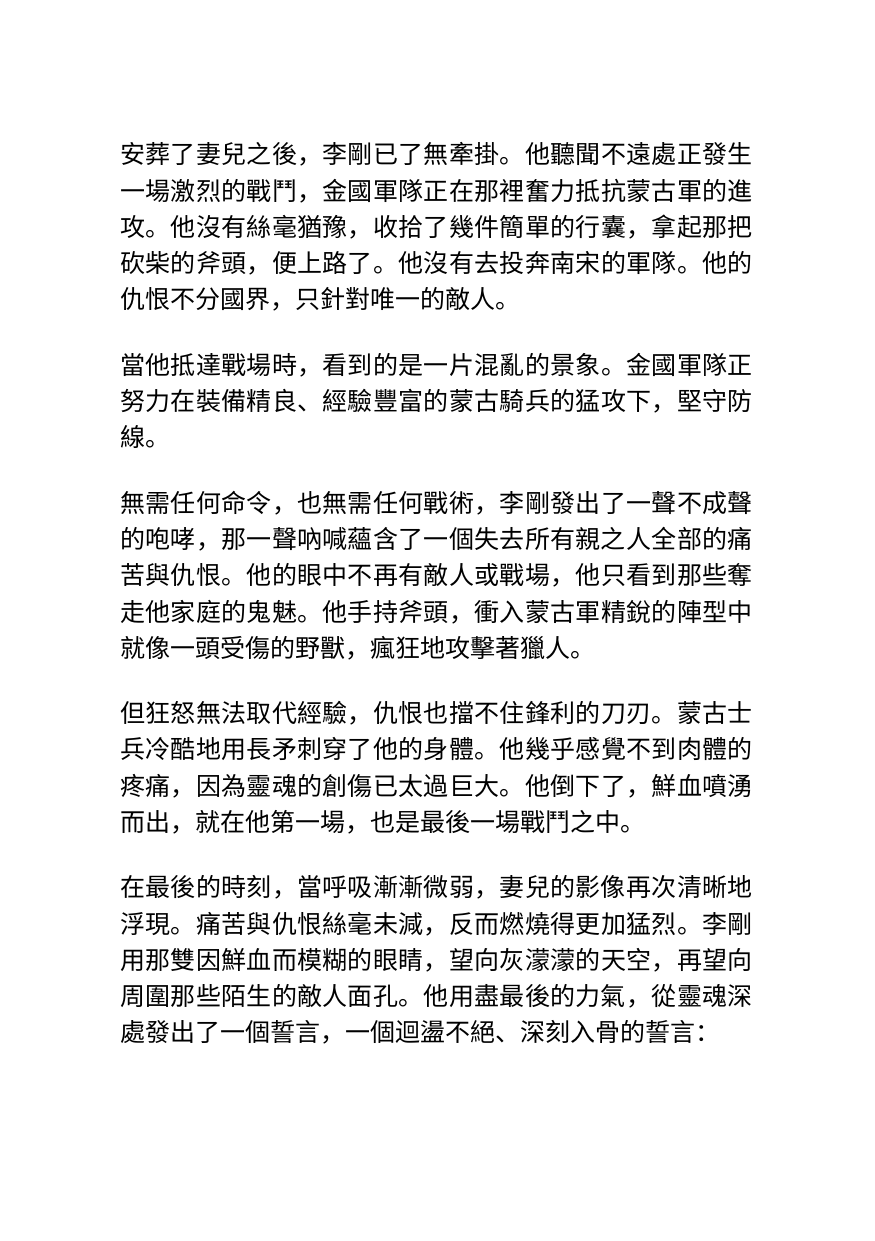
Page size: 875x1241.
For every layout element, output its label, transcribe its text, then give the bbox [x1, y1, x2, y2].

text 安葬了妻兒之後，李剛已了無牽掛。他聽聞不遠處正發生一場激烈的戰鬥，金國軍隊正在那裡奮力抵抗蒙古軍的進攻。他沒有絲毫猶豫，收拾了幾件簡單的行囊，拿起那把砍柴的斧頭，便上路了。他沒有去投奔南宋的軍隊。他的仇恨不分國界，只針對唯一的敵人。 [120, 135, 754, 316]
text 無需任何命令，也無需任何戰術，李剛發出了一聲不成聲的咆哮，那一聲吶喊蘊含了一個失去所有親之人全部的痛苦與仇恨。他的眼中不再有敵人或戰場，他只看到那些奪走他家庭的鬼魅。他手持斧頭，衝入蒙古軍精銳的陣型中，就像一頭受傷的野獸，瘋狂地攻擊著獵人。 [120, 483, 754, 664]
text 當他抵達戰場時，看到的是一片混亂的景象。金國軍隊正努力在裝備精良、經驗豐富的蒙古騎兵的猛攻下，堅守防線。 [120, 345, 754, 454]
text 但狂怒無法取代經驗，仇恨也擋不住鋒利的刀刃。蒙古士兵冷酷地用長矛刺穿了他的身體。他幾乎感覺不到肉體的疼痛，因為靈魂的創傷已太過巨大。他倒下了，鮮血噴湧而出，就在他第一場，也是最後一場戰鬥之中。 [120, 694, 754, 839]
text 在最後的時刻，當呼吸漸漸微弱，妻兒的影像再次清晰地浮現。痛苦與仇恨絲毫未減，反而燃燒得更加猛烈。李剛用那雙因鮮血而模糊的眼睛，望向灰濛濛的天空，再望向周圍那些陌生的敵人面孔。他用盡最後的力氣，從靈魂深處發出了一個誓言，一個迴盪不絕、深刻入骨的誓言： [120, 868, 754, 1049]
